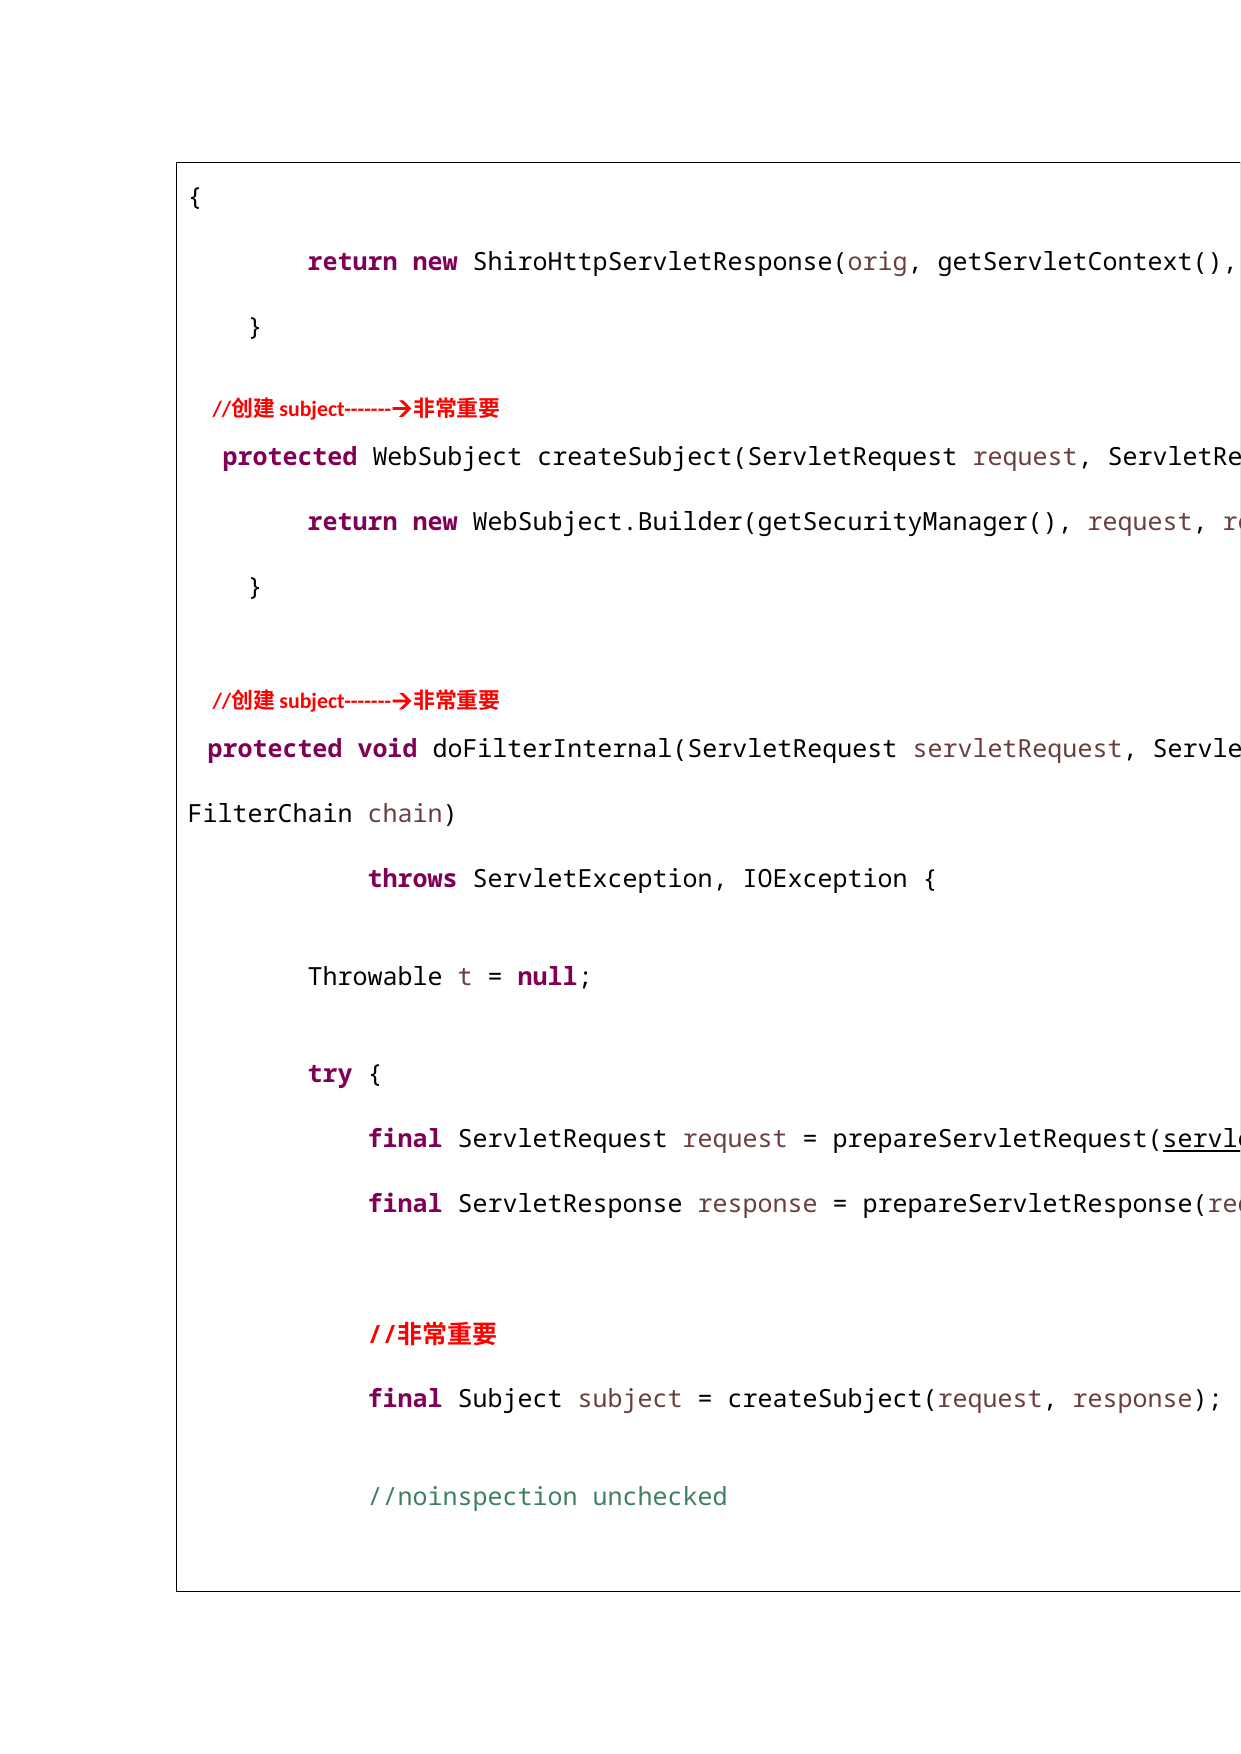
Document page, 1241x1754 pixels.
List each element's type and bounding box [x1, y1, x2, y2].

table_header [177, 163, 1240, 1591]
